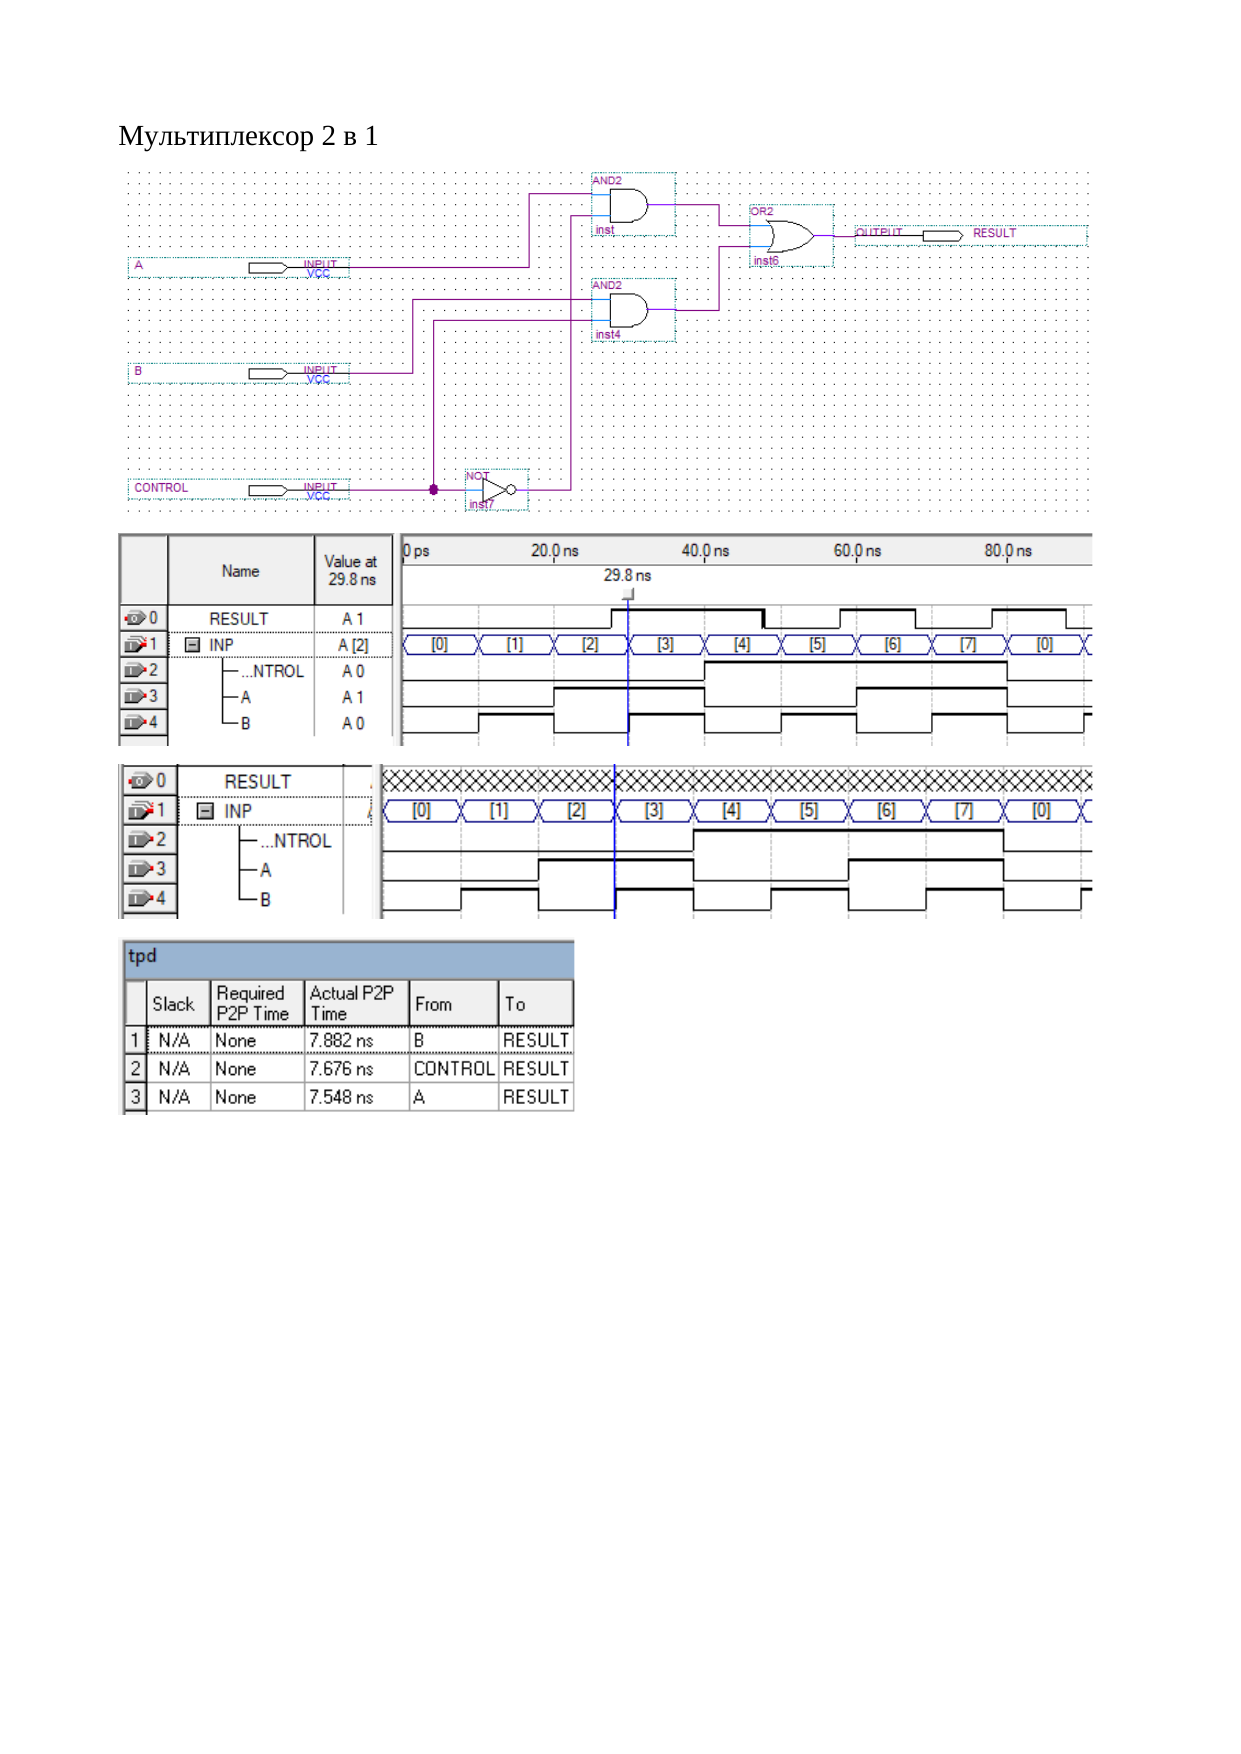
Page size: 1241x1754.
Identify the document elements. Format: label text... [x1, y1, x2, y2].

text Мультиплексор 2 в 1 [118, 118, 1122, 152]
picture [118, 171, 1093, 515]
picture [118, 533, 1093, 746]
picture [118, 937, 575, 1115]
picture [118, 764, 1093, 919]
